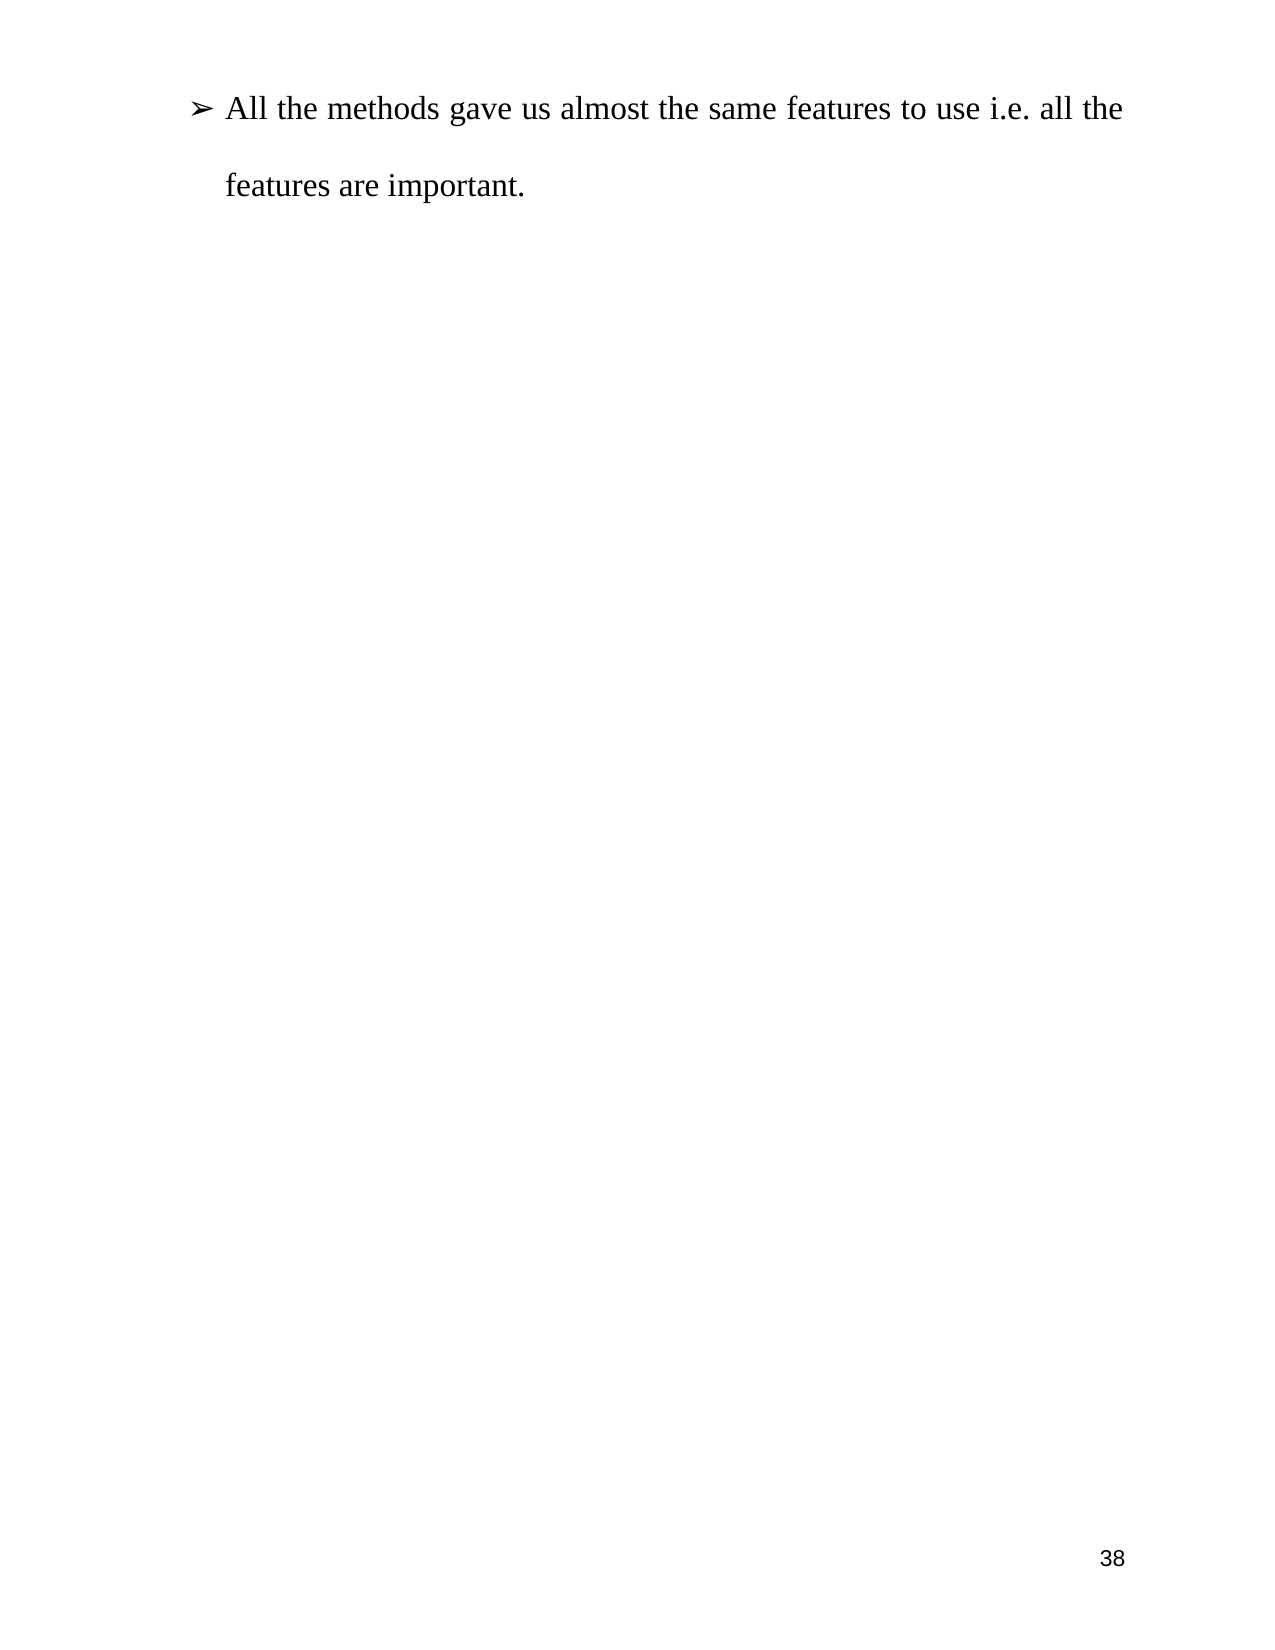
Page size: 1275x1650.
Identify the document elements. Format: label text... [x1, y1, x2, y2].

list All the methods gave us almost the same features to use i.e. all the features are important. [187, 88, 1125, 203]
